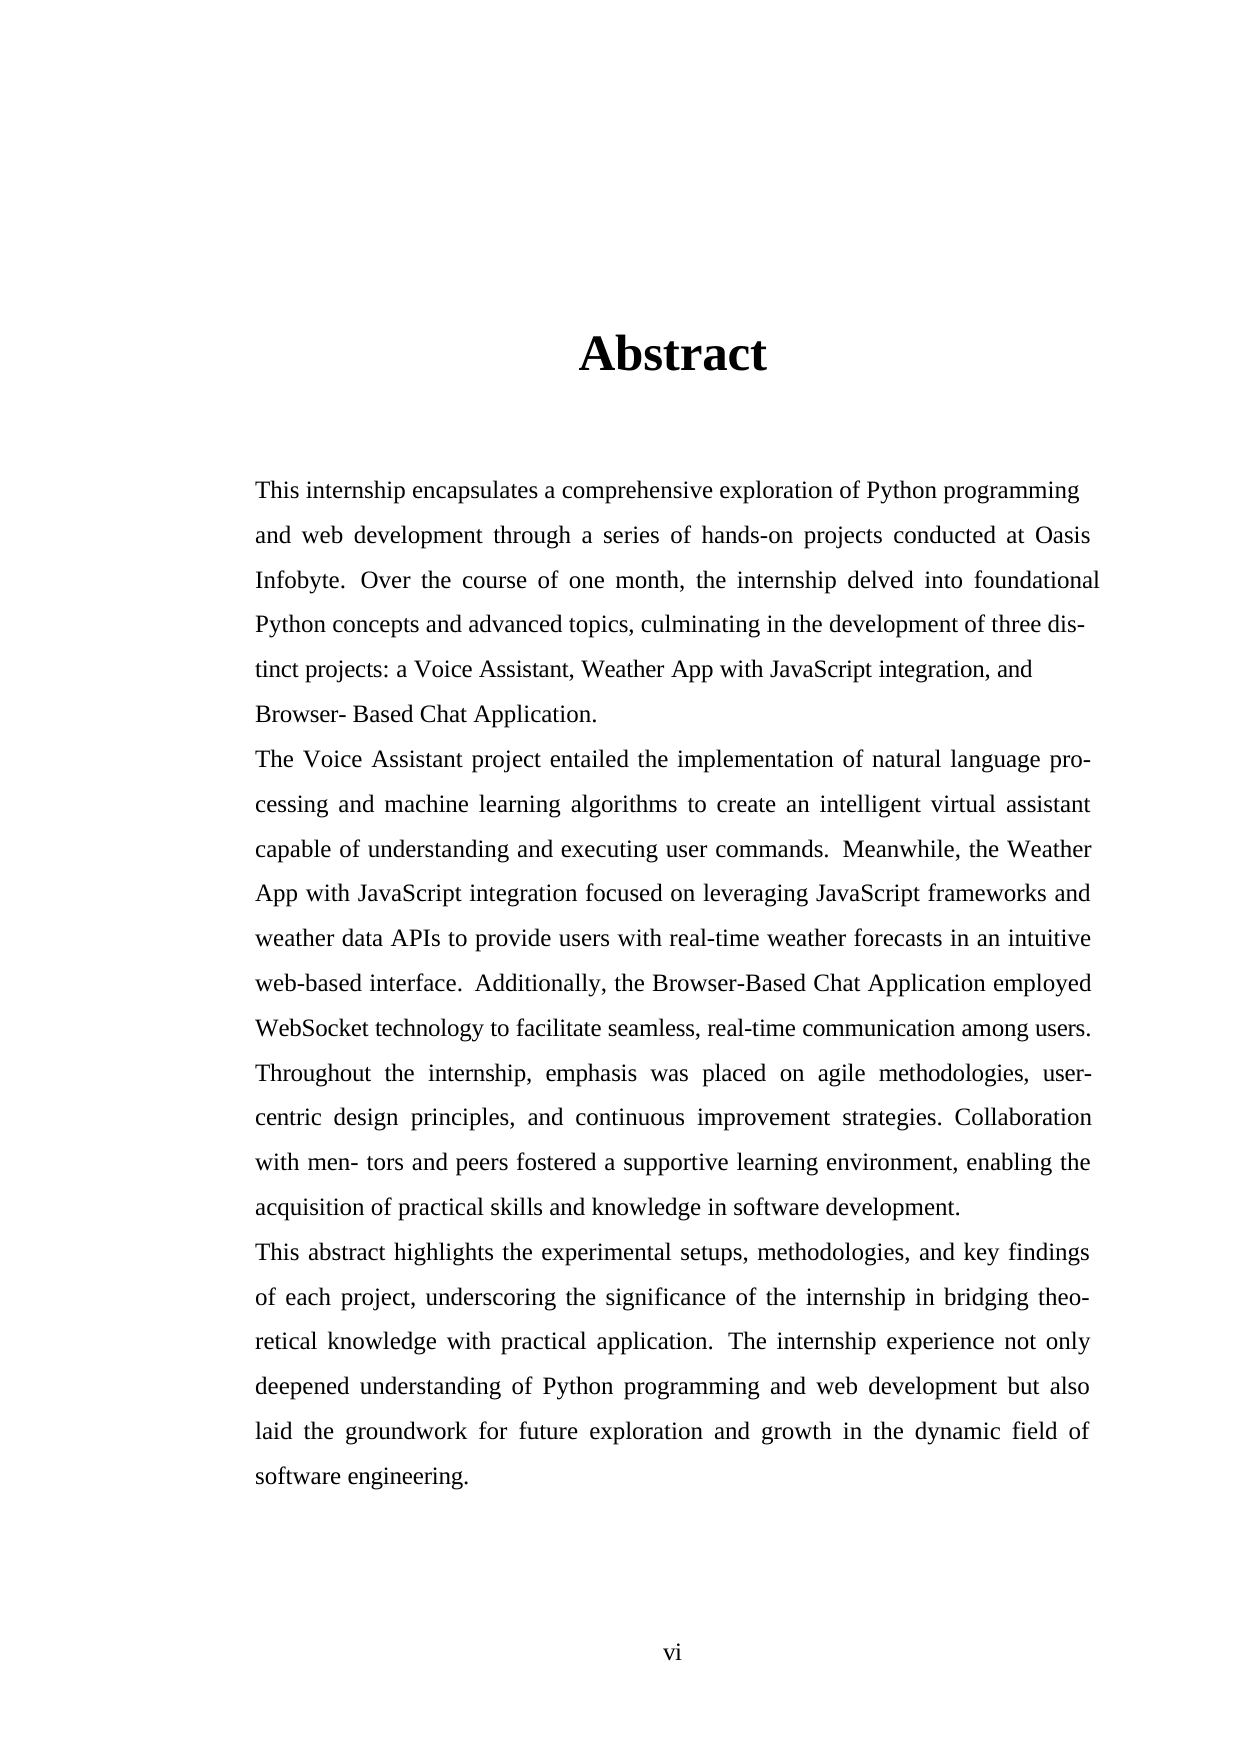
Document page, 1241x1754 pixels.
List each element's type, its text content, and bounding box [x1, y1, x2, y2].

text This internship encapsulates a comprehensive exploration of Python programming and web development through a series of hands-on projects conducted at Oasis Infobyte. Over the course of one month, the internship delved into foundational Python concepts and advanced topics, culminating in the development of three dis- tinct projects: a Voice Assistant, Weather App with JavaScript integration, and Browser- Based Chat Application. [255, 475, 1117, 728]
text This abstract highlights the experimental setups, methodologies, and key findings of each project, underscoring the significance of the internship in bridging theo- retical knowledge with practical application. The internship experience not only deepened understanding of Python programming and web development but also laid the groundwork for future exploration and growth in the dynamic field of software engineering. [255, 1237, 1091, 1489]
subtitle Abstract [280, 323, 1065, 381]
text The Voice Assistant project entailed the implementation of natural language pro- cessing and machine learning algorithms to create an intelligent virtual assistant capable of understanding and executing user commands. Meanwhile, the Weather App with JavaScript integration focused on leveraging JavaScript frameworks and weather data APIs to provide users with real-time weather forecasts in an intuitive web-based interface. Additionally, the Browser-Based Chat Application employed WebSocket technology to facilitate seamless, real-time communication among users. Throughout the internship, emphasis was placed on agile methodologies, user-centric design principles, and continuous improvement strategies. Collaboration with men- tors and peers fostered a supportive learning environment, enabling the acquisition of practical skills and knowledge in software development. [255, 744, 1092, 1221]
